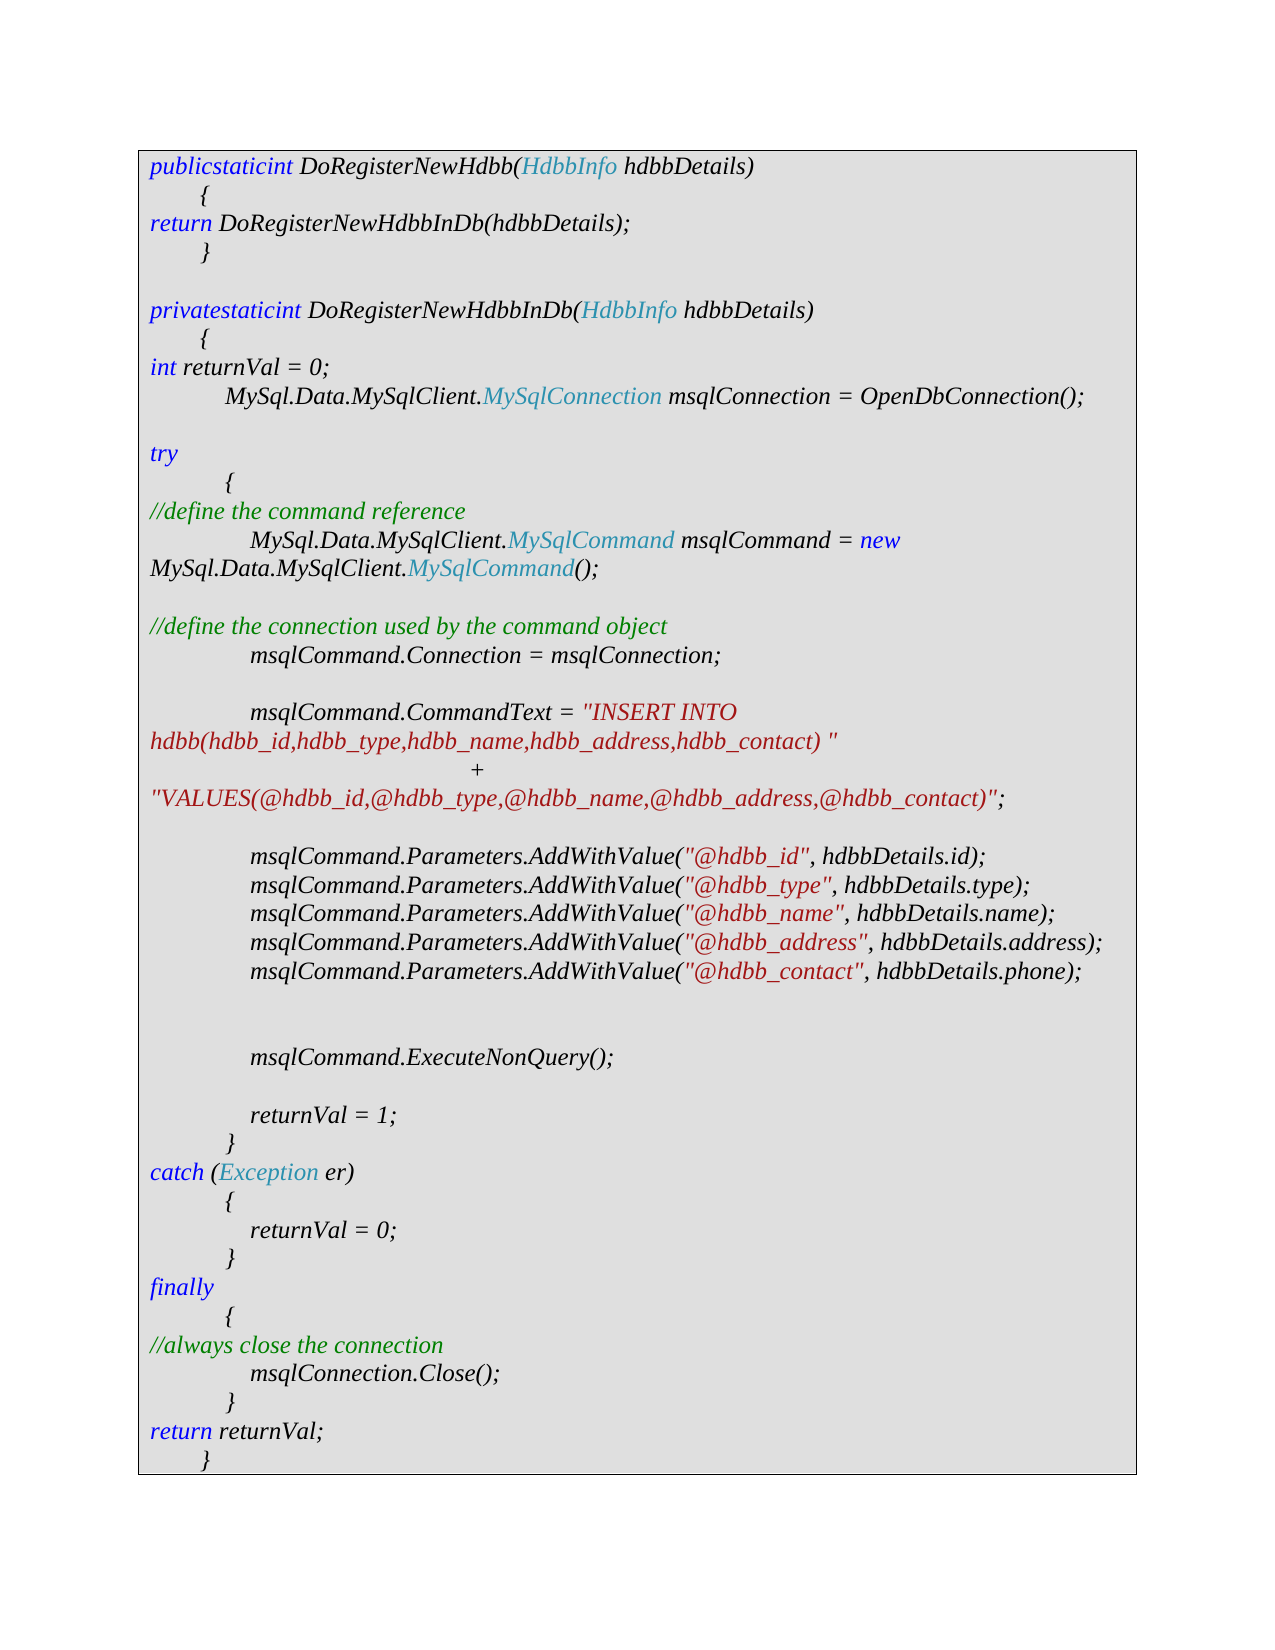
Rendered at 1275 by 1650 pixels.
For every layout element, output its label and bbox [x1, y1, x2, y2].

table_header [139, 151, 1136, 1473]
